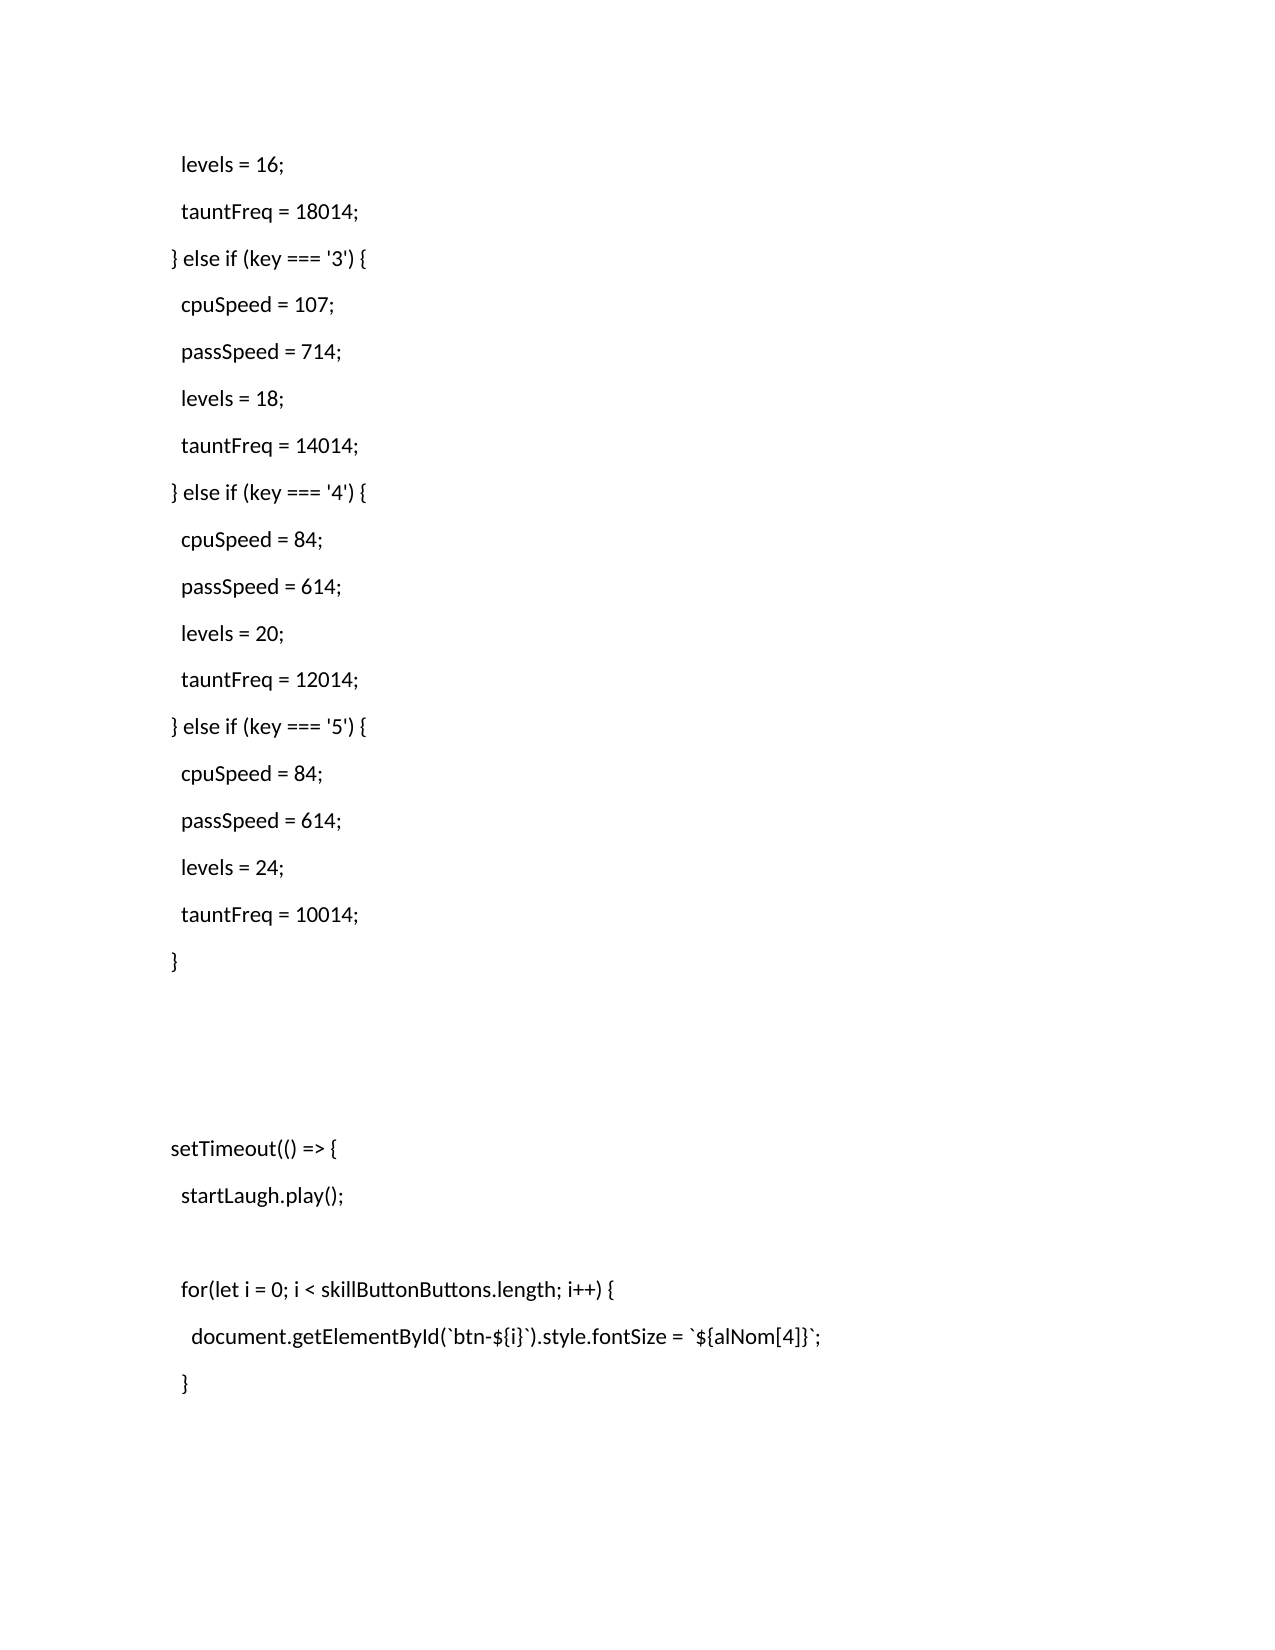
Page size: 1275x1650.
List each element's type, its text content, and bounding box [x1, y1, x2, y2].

text levels = 20; [150, 619, 1125, 647]
text tauntFreq = 10014; [150, 900, 1125, 928]
text levels = 24; [150, 853, 1125, 881]
text passSpeed = 614; [150, 572, 1125, 600]
text levels = 16; [150, 150, 1125, 178]
text startLaugh.play(); [150, 1181, 1125, 1209]
text tauntFreq = 12014; [150, 666, 1125, 694]
text for(let i = 0; i < skillButtonButtons.length; i++) { [150, 1275, 1125, 1303]
text } else if (key === '3') { [150, 244, 1125, 272]
text } [150, 1369, 1125, 1397]
text passSpeed = 614; [150, 806, 1125, 834]
text passSpeed = 714; [150, 337, 1125, 366]
text cpuSpeed = 84; [150, 525, 1125, 553]
text tauntFreq = 18014; [150, 197, 1125, 225]
text } else if (key === '5') { [150, 712, 1125, 741]
text cpuSpeed = 84; [150, 759, 1125, 787]
text document.getElementById(`btn-${i}`).style.fontSize = `${alNom[4]}`; [150, 1322, 1125, 1350]
text } [150, 947, 1125, 975]
text levels = 18; [150, 384, 1125, 412]
text tauntFreq = 14014; [150, 431, 1125, 459]
text } else if (key === '4') { [150, 478, 1125, 506]
text setTimeout(() => { [150, 1134, 1125, 1162]
text cpuSpeed = 107; [150, 291, 1125, 319]
